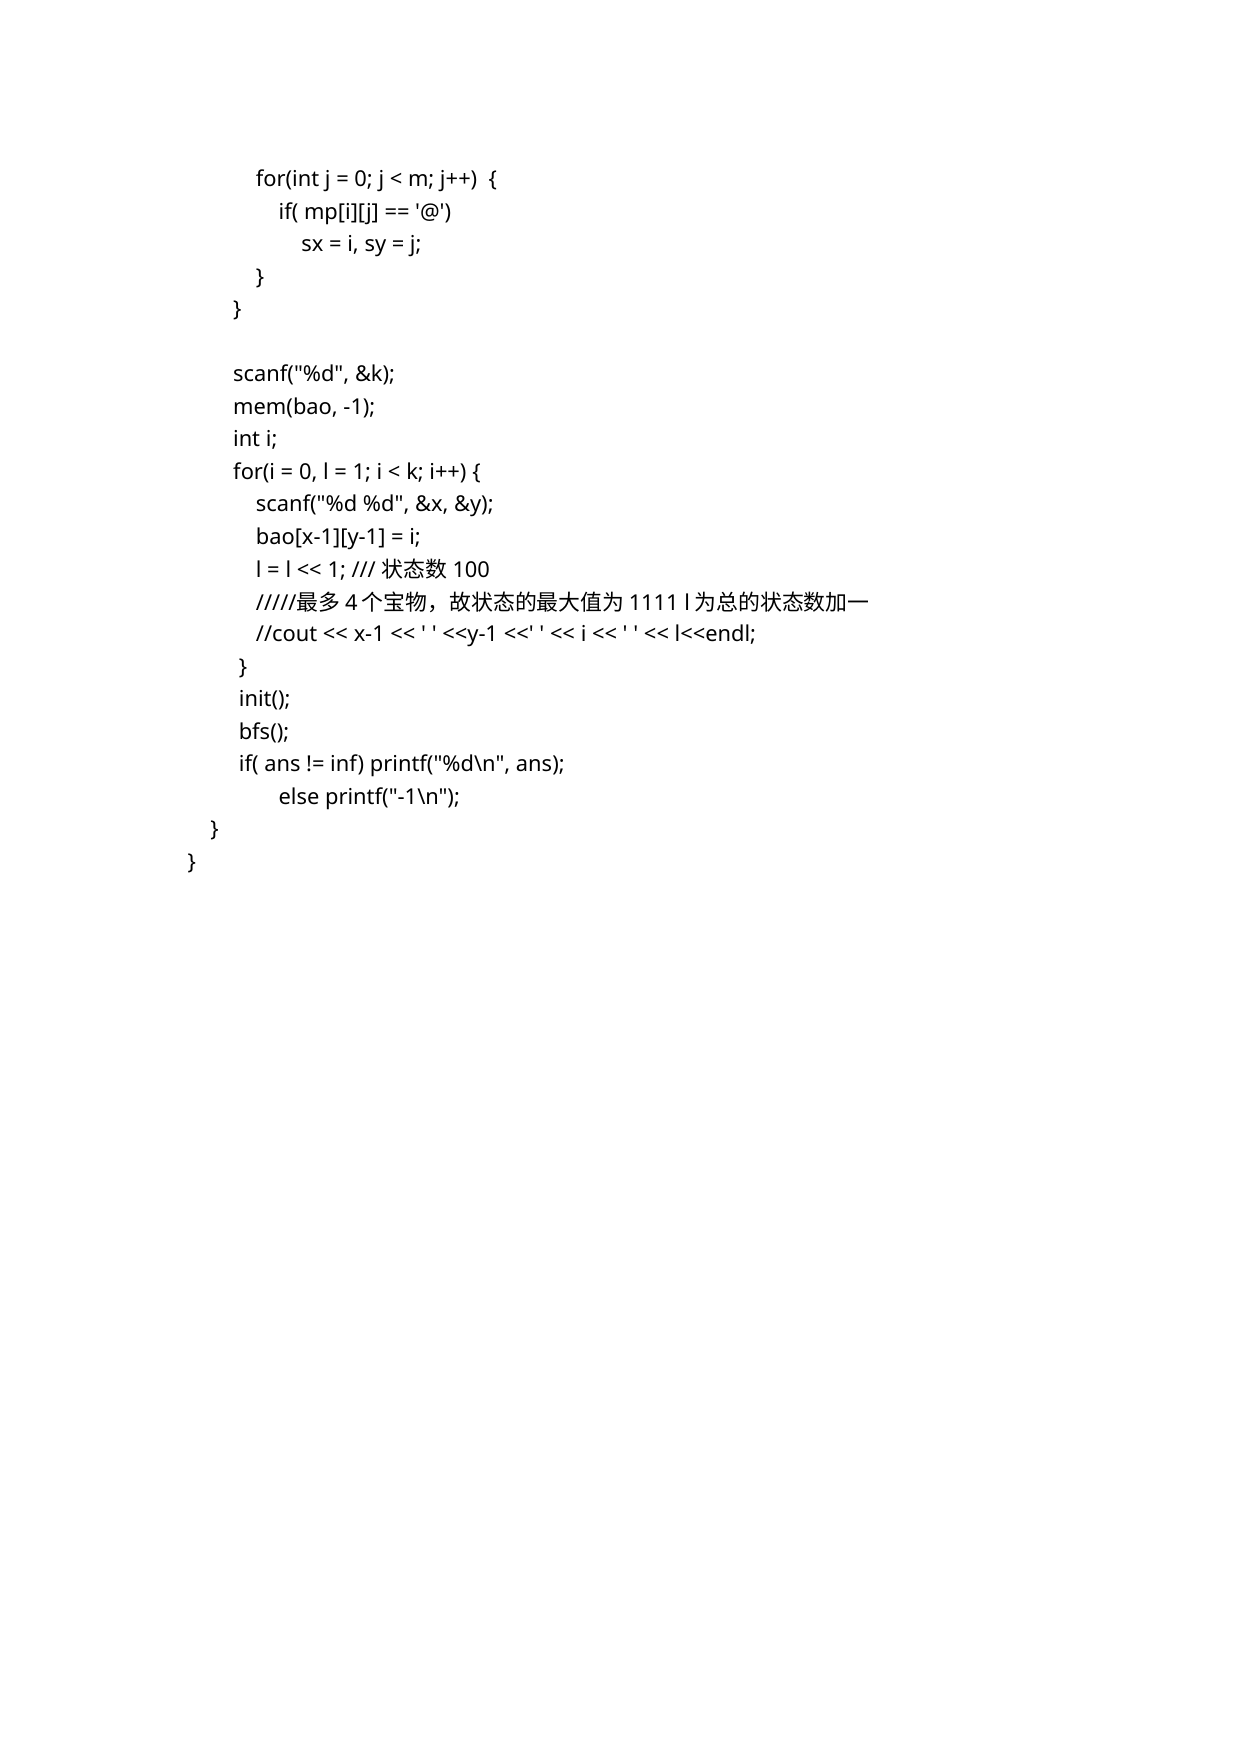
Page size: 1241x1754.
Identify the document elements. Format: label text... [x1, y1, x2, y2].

text for(i = 0, l = 1; i < k; i++) { [187, 454, 1053, 487]
text } [187, 649, 1053, 682]
text /////最多4个宝物，故状态的最大值为1111 l为总的状态数加一 [187, 584, 1053, 617]
text else printf("-1\n"); [187, 779, 1053, 812]
text } [187, 259, 1053, 292]
text l = l << 1; /// 状态数 100 [187, 552, 1053, 584]
text //cout << x-1 << ' ' <<y-1 <<' ' << i << ' ' << l<<endl; [187, 617, 1053, 649]
text init(); [187, 682, 1053, 714]
text int i; [187, 422, 1053, 454]
text bao[x-1][y-1] = i; [187, 519, 1053, 552]
text mem(bao, -1); [187, 389, 1053, 422]
text } [187, 812, 1053, 844]
text scanf("%d", &k); [187, 357, 1053, 389]
text scanf("%d %d", &x, &y); [187, 487, 1053, 519]
text bfs(); [187, 714, 1053, 747]
text sx = i, sy = j; [187, 227, 1053, 259]
text } [187, 292, 1053, 324]
text for(int j = 0; j < m; j++) { [187, 162, 1053, 194]
text } [187, 844, 1053, 877]
text if( mp[i][j] == '@') [187, 194, 1053, 227]
text if( ans != inf) printf("%d\n", ans); [187, 747, 1053, 779]
